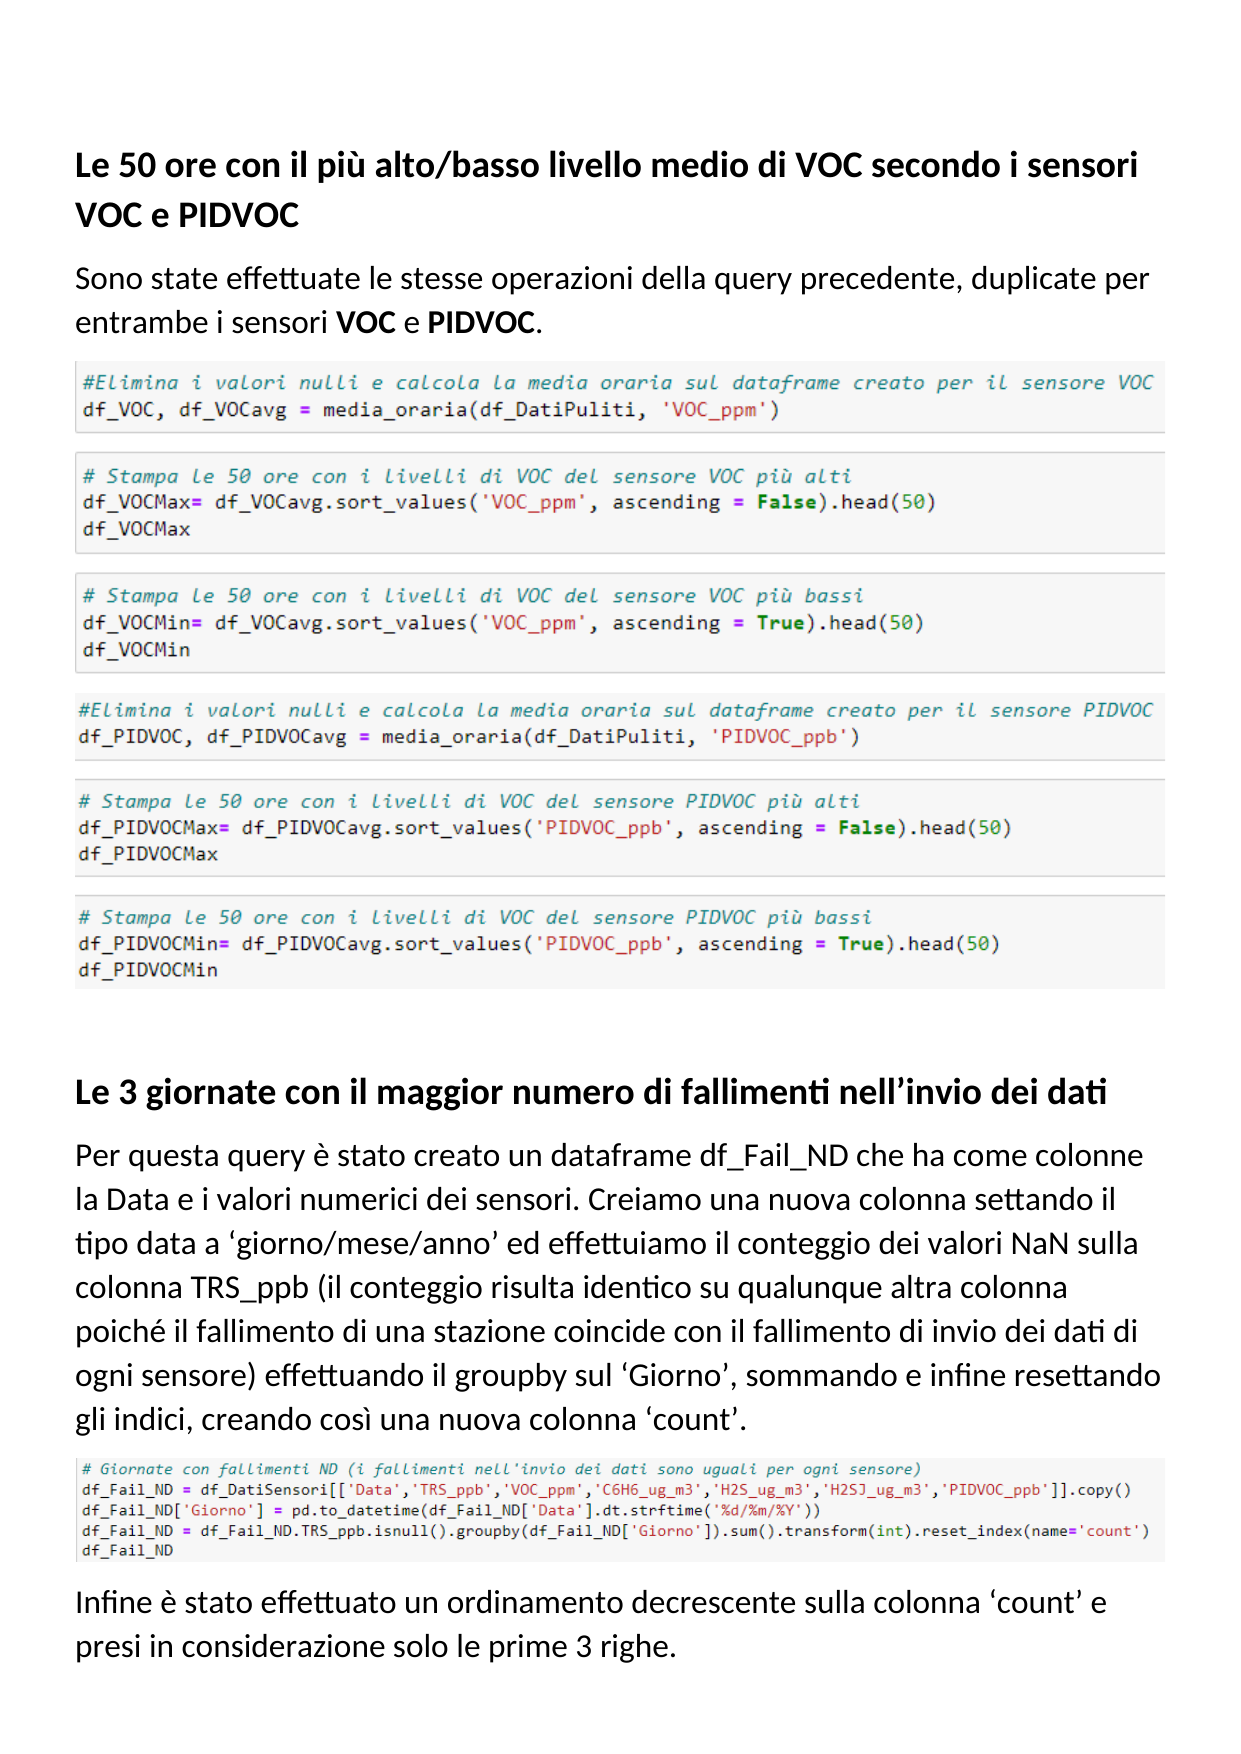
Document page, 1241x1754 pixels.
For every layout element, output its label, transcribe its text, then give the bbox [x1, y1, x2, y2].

picture [75, 361, 1166, 675]
text Le 50 ore con il più alto/basso livello medio di VOC secondo i sensori VOC e PIDVOC [75, 141, 1165, 236]
text Sono state effettuate le stesse operazioni della query precedente, duplicate per entrambe i sensori VOC e PIDVOC. [75, 257, 1165, 341]
text Infine è stato effettuato un ordinamento decrescente sulla colonna ‘count’ e presi in considerazione solo le prime 3 righe. [75, 1581, 1165, 1665]
picture [75, 1458, 1166, 1562]
text Le 3 giornate con il maggior numero di fallimenti nell’invio dei dati [75, 1068, 1165, 1114]
picture [75, 693, 1166, 989]
